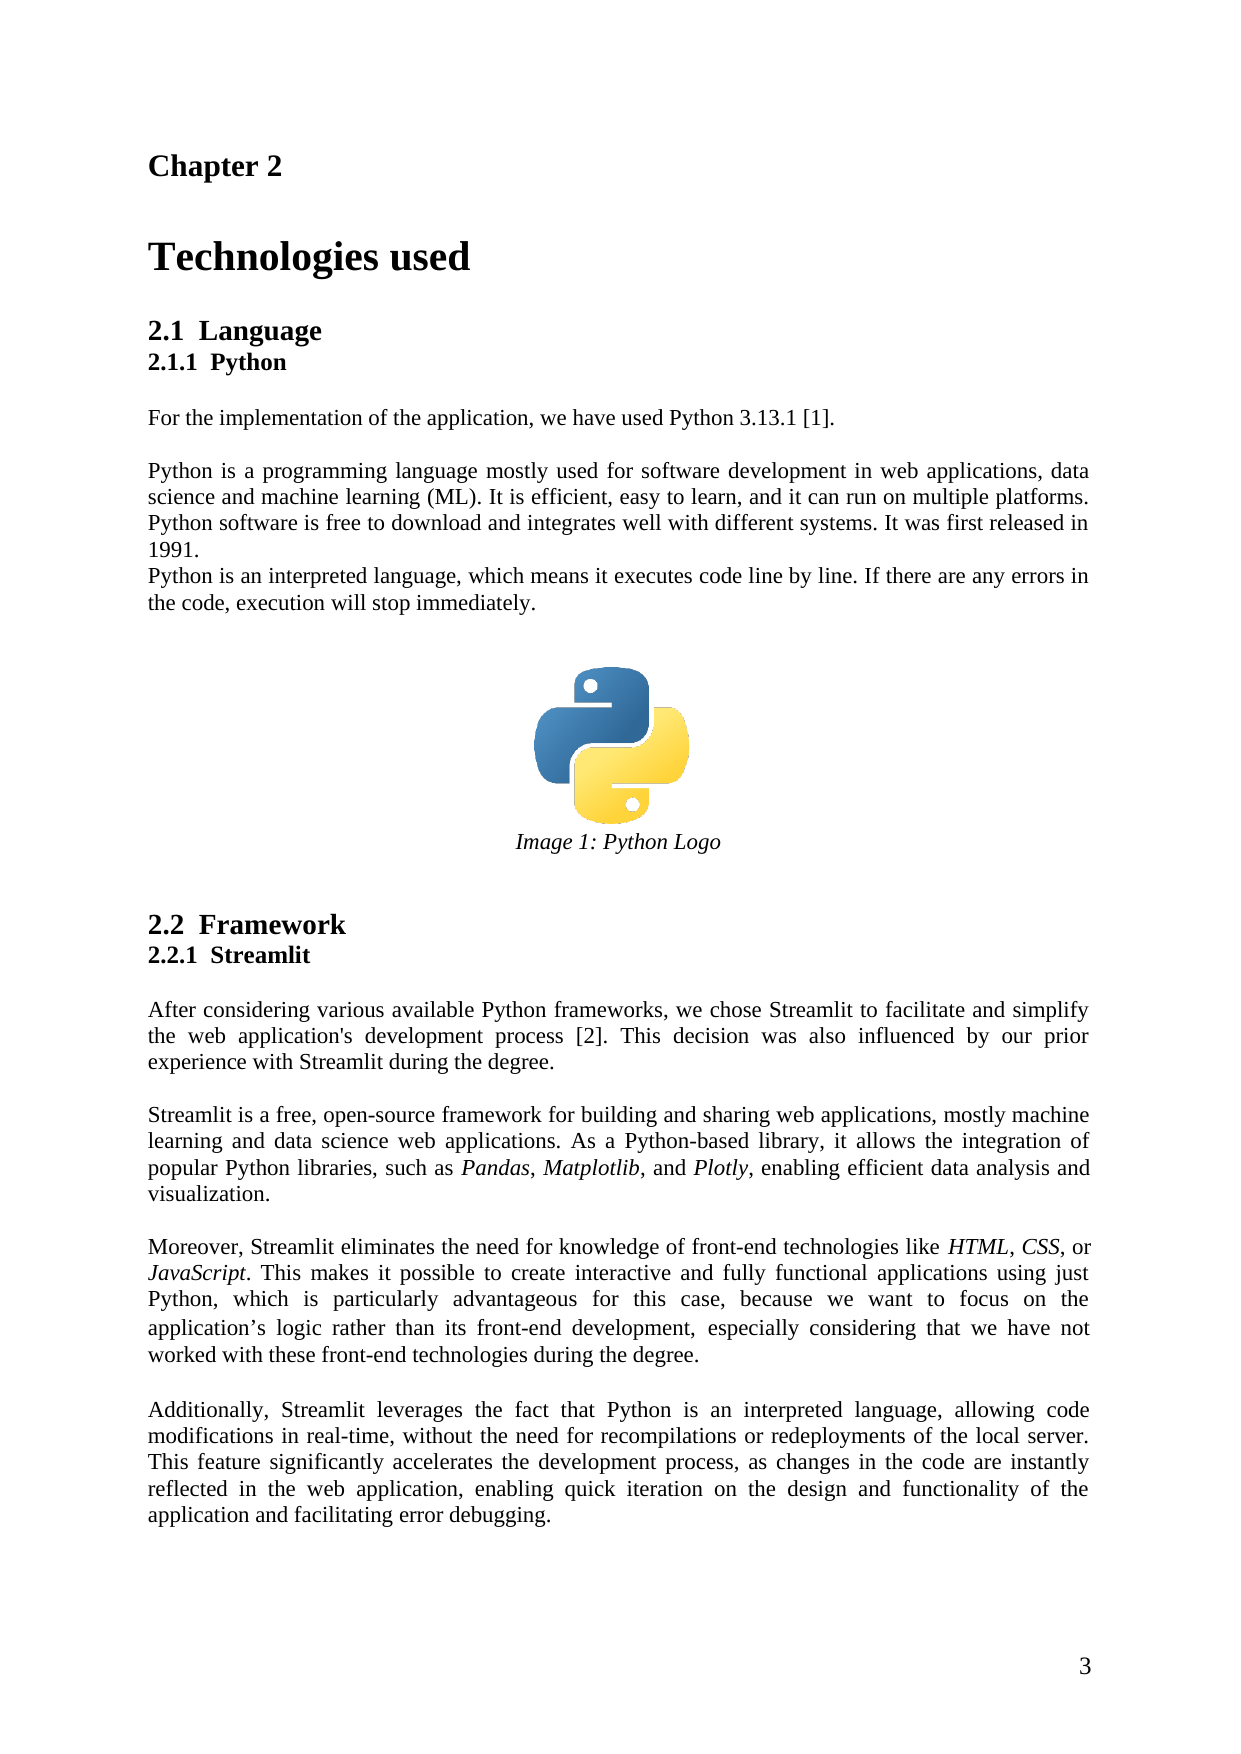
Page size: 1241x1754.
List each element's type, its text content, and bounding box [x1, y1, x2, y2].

subtitle 2.1 Language [148, 313, 1091, 347]
subtitle 2.2.1 Streamlit [148, 941, 1091, 969]
text Streamlit is a free, open-source framework for building and sharing web applications, mostly machine learning and data science web applications. As a Python-based library, it allows the integration of popular Python libraries, such as Pandas, Matplotlib, and Plotly, enabling efficient data analysis and visualization. [148, 1101, 1091, 1206]
subtitle 2.2 Framework [148, 907, 1091, 941]
text Python is an interpreted language, which means it executes code line by line. If there are any errors in the code, execution will stop immediately. [148, 562, 1091, 615]
subtitle 2.1.1 Python [148, 347, 1091, 375]
picture [534, 667, 705, 828]
text Chapter 2 [148, 148, 1091, 184]
text After considering various available Python frameworks, we chose Streamlit to facilitate and simplify the web application's development process [2]. This decision was also influenced by our prior experience with Streamlit during the degree. [148, 996, 1091, 1075]
text Image 1: Python Logo [148, 828, 1091, 854]
text For the implementation of the application, we have used Python 3.13.1 [1]. [148, 404, 1091, 430]
text Python is a programming language mostly used for software development in web applications, data science and machine learning (ML). It is efficient, easy to learn, and it can run on multiple platforms. Python software is free to download and integrates well with different systems. It was first released in 1991. [148, 457, 1091, 562]
subtitle Technologies used [148, 232, 1091, 279]
